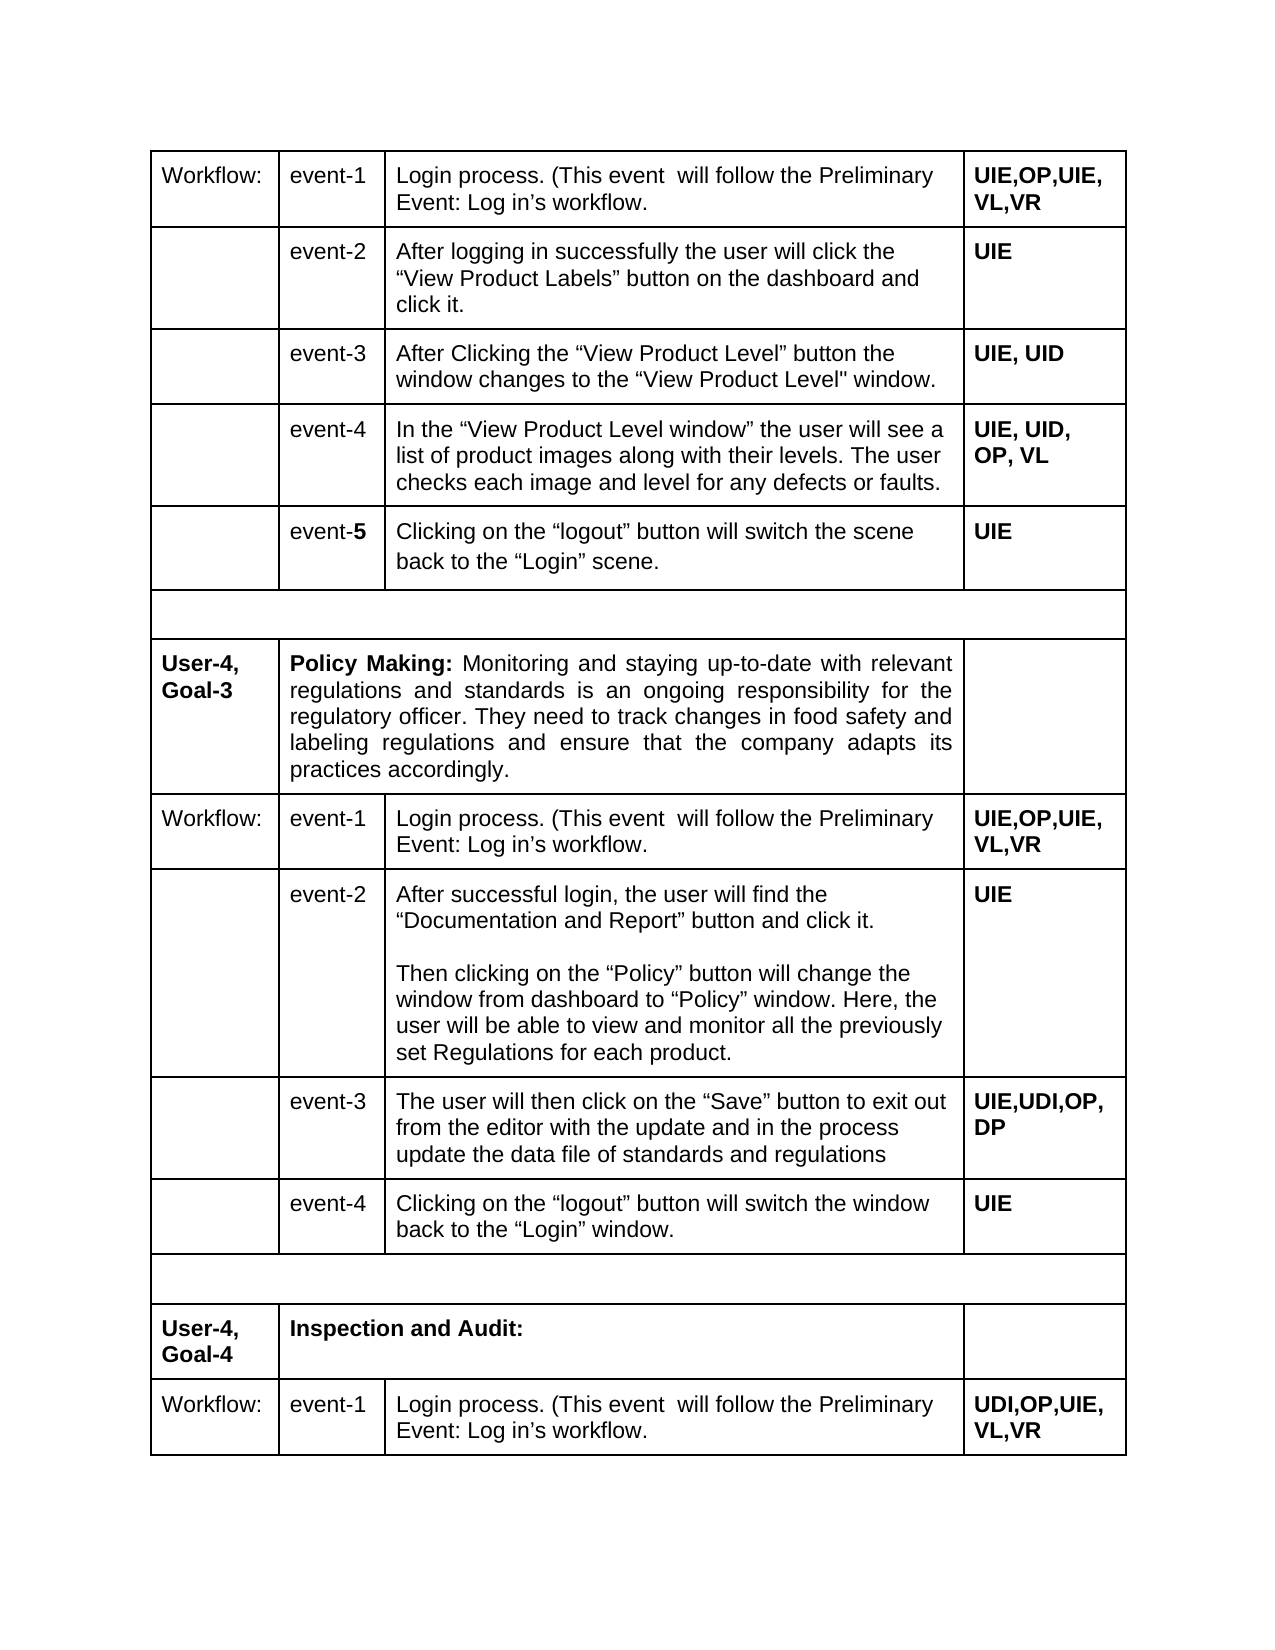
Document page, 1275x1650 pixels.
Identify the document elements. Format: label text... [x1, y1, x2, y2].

table_cell After logging in successfully the user will click the “View Product Labels” button on the dashboard and click it. [386, 228, 963, 328]
table_cell Login process. (This event will follow the Preliminary Event: Log in’s workflow. [386, 1380, 963, 1454]
table_cell event-2 [280, 228, 384, 328]
table_cell [152, 507, 278, 588]
table_cell [965, 1305, 1125, 1378]
table_cell User-4, Goal-4 [152, 1305, 278, 1378]
table_cell [152, 405, 278, 505]
table_cell [152, 228, 278, 328]
table_cell UIE,OP,UIE,VL,VR [965, 152, 1125, 226]
table_cell Workflow: [152, 795, 278, 868]
table_cell [152, 1255, 1125, 1302]
table_cell UIE, UID [965, 330, 1125, 403]
table_cell After Clicking the “View Product Level” button the window changes to the “View Product Level" window. [386, 330, 963, 403]
table_cell UIE,OP,UIE,VL,VR [965, 795, 1125, 868]
table_cell Login process. (This event will follow the Preliminary Event: Log in’s workflow. [386, 795, 963, 868]
table_cell After successful login, the user will find the “Documentation and Report” button and click it. Then clicking on the “Policy” button will change the window from dashboard to “Policy” window. Here, the user will be able to view and monitor all the previously set Regulations for each product. [386, 870, 963, 1076]
table_cell event-2 [280, 870, 384, 1076]
table_cell event-1 [280, 1380, 384, 1454]
table_cell Clicking on the “logout” button will switch the window back to the “Login” window. [386, 1180, 963, 1253]
table_cell Clicking on the “logout” button will switch the scene back to the “Login” scene. [386, 507, 963, 588]
table_cell The user will then click on the “Save” button to exit out from the editor with the update and in the process update the data file of standards and regulations [386, 1078, 963, 1177]
table_cell UIE, UID, OP, VL [965, 405, 1125, 505]
table_cell [152, 330, 278, 403]
table_cell Workflow: [152, 1380, 278, 1454]
table_cell User-4, Goal-3 [152, 640, 278, 792]
table_cell [152, 591, 1125, 638]
table_cell Login process. (This event will follow the Preliminary Event: Log in’s workflow. [386, 152, 963, 226]
table_cell UIE [965, 507, 1125, 588]
table_cell Inspection and Audit: [280, 1305, 963, 1378]
table_cell event-4 [280, 405, 384, 505]
table_cell event-4 [280, 1180, 384, 1253]
table_cell UIE,UDI,OP,DP [965, 1078, 1125, 1177]
table_cell [152, 1180, 278, 1253]
table_cell event-3 [280, 1078, 384, 1177]
table_cell [965, 640, 1125, 792]
table_cell Workflow: [152, 152, 278, 226]
table_cell UIE [965, 228, 1125, 328]
table_cell In the “View Product Level window” the user will see a list of product images along with their levels. The user checks each image and level for any defects or faults. [386, 405, 963, 505]
table_cell event-5 [280, 507, 384, 588]
table_cell Policy Making: Monitoring and staying up-to-date with relevant regulations and standards is an ongoing responsibility for the regulatory officer. They need to track changes in food safety and labeling regulations and ensure that the company adapts its practices accordingly. [280, 640, 963, 792]
table_cell event-1 [280, 795, 384, 868]
table_cell [152, 1078, 278, 1177]
table_cell UIE [965, 870, 1125, 1076]
table_cell [152, 870, 278, 1076]
table_cell UDI,OP,UIE,VL,VR [965, 1380, 1125, 1454]
table_cell event-3 [280, 330, 384, 403]
table_cell UIE [965, 1180, 1125, 1253]
table_cell event-1 [280, 152, 384, 226]
